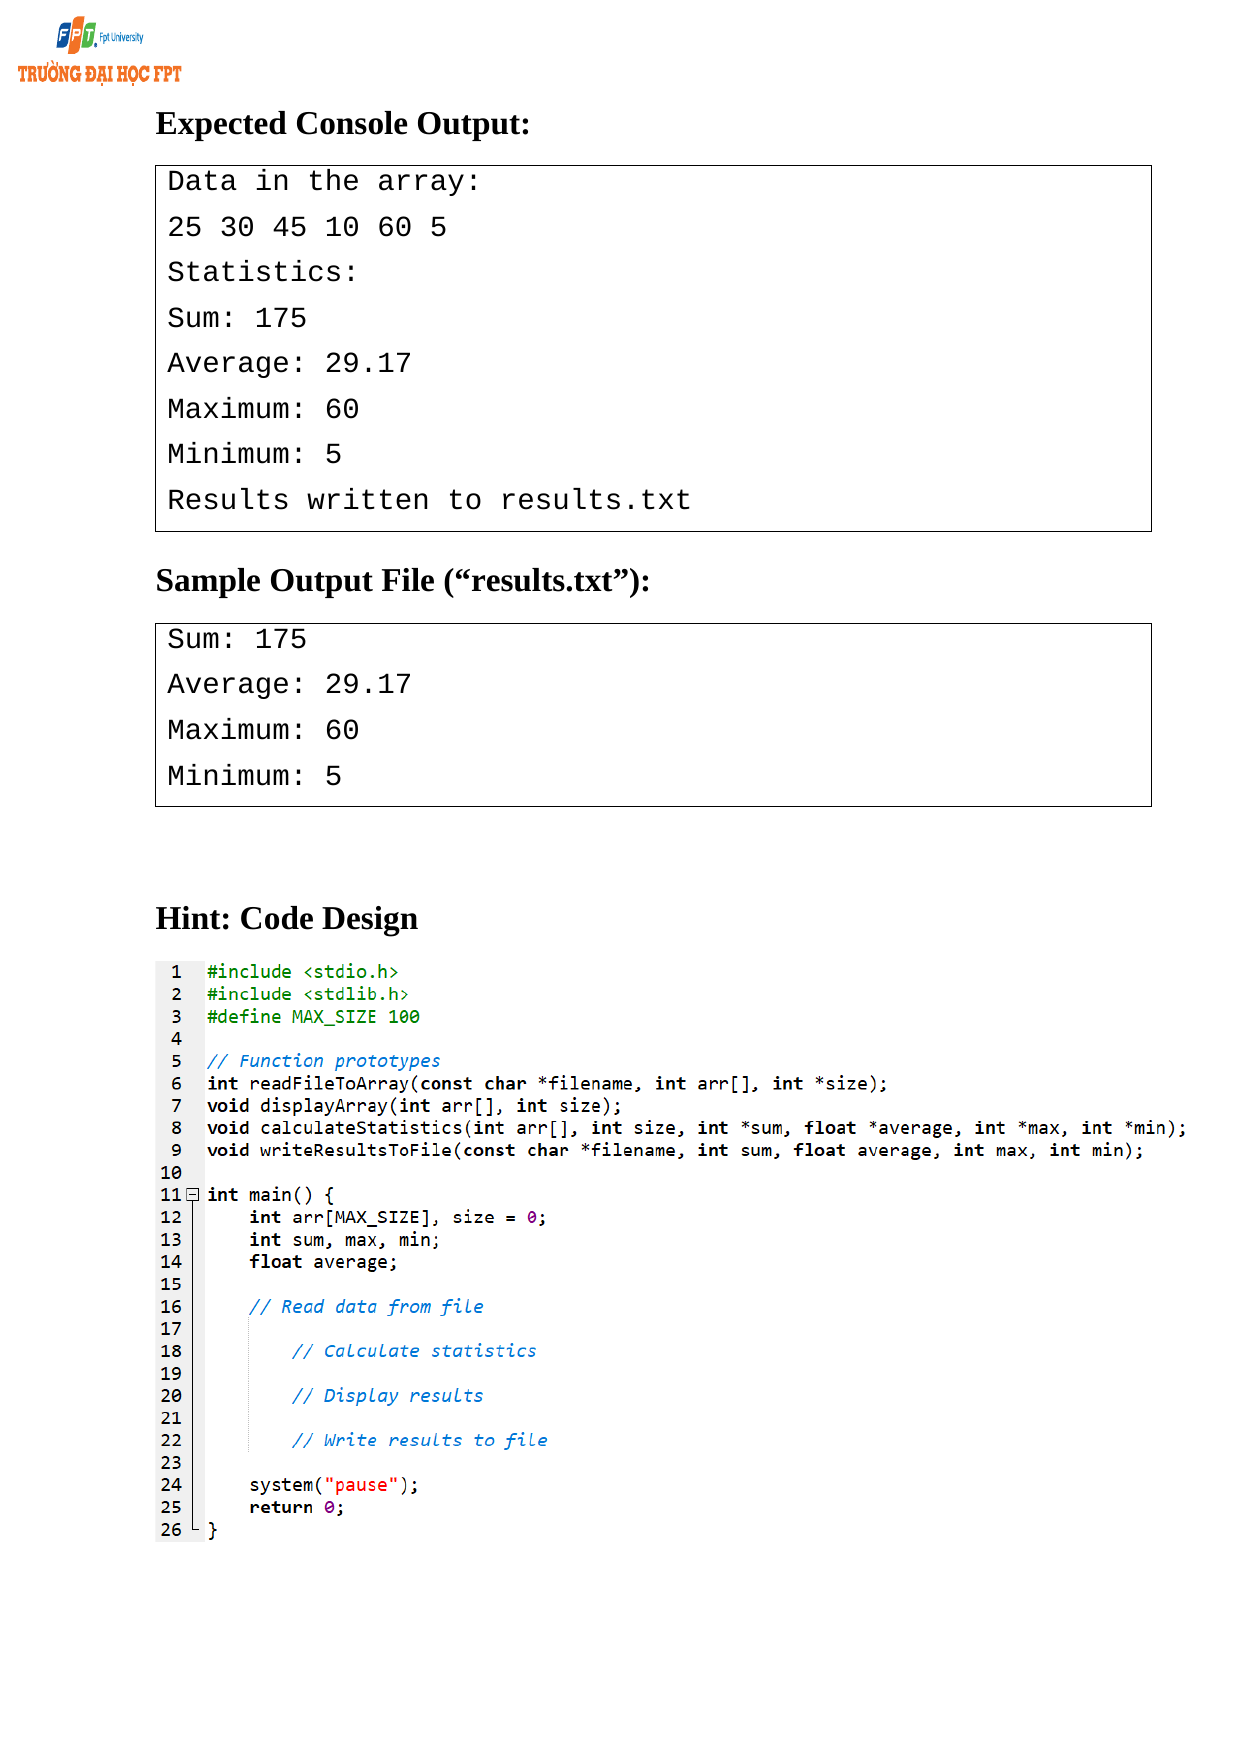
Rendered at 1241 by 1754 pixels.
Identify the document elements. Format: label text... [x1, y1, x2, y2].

text Expected Console Output: [155, 103, 1152, 141]
text Hint: Code Design [155, 899, 1152, 937]
picture [155, 961, 1189, 1542]
table_header Sum: 175 Average: 29.17 Maximum: 60 Minimum: 5 [156, 624, 1151, 806]
table_header Data in the array: 25 30 45 10 60 5 Statistics: Sum: 175 Average: 29.17 Maximum: 60 Minimum: 5 Results written to results.txt [156, 166, 1151, 531]
text Sample Output File (“results.txt”): [155, 561, 1152, 599]
